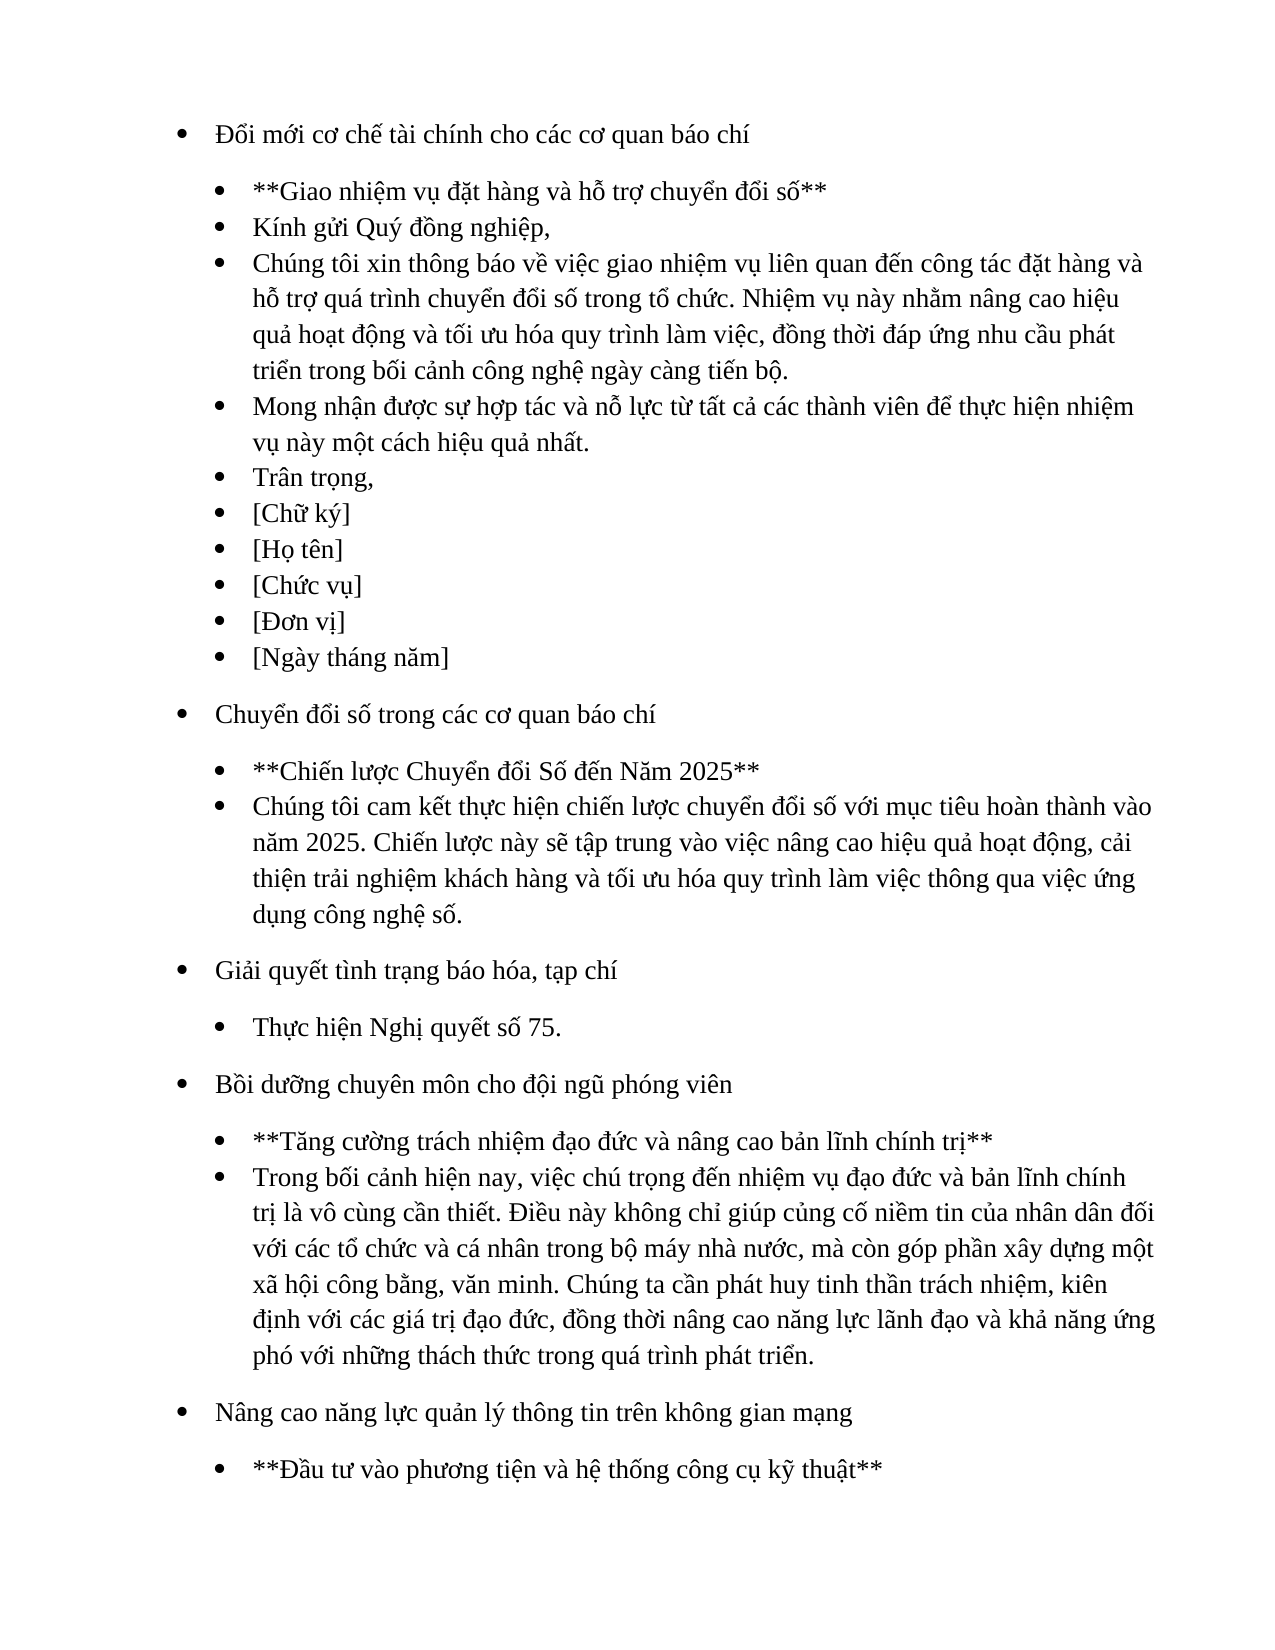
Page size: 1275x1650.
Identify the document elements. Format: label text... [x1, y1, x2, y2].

list Kính gửi Quý đồng nghiệp, [215, 211, 1157, 242]
list Chúng tôi cam kết thực hiện chiến lược chuyển đổi số với mục tiêu hoàn thành vào năm 2025. Chiến lược này sẽ tập trung vào việc nâng cao hiệu quả hoạt động, cải thiện trải nghiệm khách hàng và tối ưu hóa quy trình làm việc thông qua việc ứng dụng công nghệ số. [215, 791, 1157, 929]
list Bồi dưỡng chuyên môn cho đội ngũ phóng viên [177, 1068, 1157, 1099]
list [Ngày tháng năm] [215, 641, 1157, 672]
list [Họ tên] [215, 533, 1157, 564]
list Giải quyết tình trạng báo hóa, tạp chí [177, 954, 1157, 986]
list Trân trọng, [215, 461, 1157, 493]
list Thực hiện Nghị quyết số 75. [215, 1011, 1157, 1042]
list [Chữ ký] [215, 497, 1157, 528]
list [Chức vụ] [215, 569, 1157, 600]
list **Chiến lược Chuyển đổi Số đến Năm 2025** [215, 754, 1157, 786]
list [Đơn vị] [215, 605, 1157, 636]
list Mong nhận được sự hợp tác và nỗ lực từ tất cả các thành viên để thực hiện nhiệm vụ này một cách hiệu quả nhất. [215, 390, 1157, 457]
list Đổi mới cơ chế tài chính cho các cơ quan báo chí [177, 118, 1157, 149]
list **Tăng cường trách nhiệm đạo đức và nâng cao bản lĩnh chính trị** [215, 1125, 1157, 1156]
list Nâng cao năng lực quản lý thông tin trên không gian mạng [177, 1396, 1157, 1427]
list Trong bối cảnh hiện nay, việc chú trọng đến nhiệm vụ đạo đức và bản lĩnh chính trị là vô cùng cần thiết. Điều này không chỉ giúp củng cố niềm tin của nhân dân đối với các tổ chức và cá nhân trong bộ máy nhà nước, mà còn góp phần xây dựng một xã hội công bằng, văn minh. Chúng ta cần phát huy tinh thần trách nhiệm, kiên định với các giá trị đạo đức, đồng thời nâng cao năng lực lãnh đạo và khả năng ứng phó với những thách thức trong quá trình phát triển. [215, 1161, 1157, 1371]
list Chúng tôi xin thông báo về việc giao nhiệm vụ liên quan đến công tác đặt hàng và hỗ trợ quá trình chuyển đổi số trong tổ chức. Nhiệm vụ này nhằm nâng cao hiệu quả hoạt động và tối ưu hóa quy trình làm việc, đồng thời đáp ứng nhu cầu phát triển trong bối cảnh công nghệ ngày càng tiến bộ. [215, 247, 1157, 385]
list Chuyển đổi số trong các cơ quan báo chí [177, 698, 1157, 729]
list **Giao nhiệm vụ đặt hàng và hỗ trợ chuyển đổi số** [215, 175, 1157, 206]
list **Đầu tư vào phương tiện và hệ thống công cụ kỹ thuật** [215, 1453, 1157, 1484]
